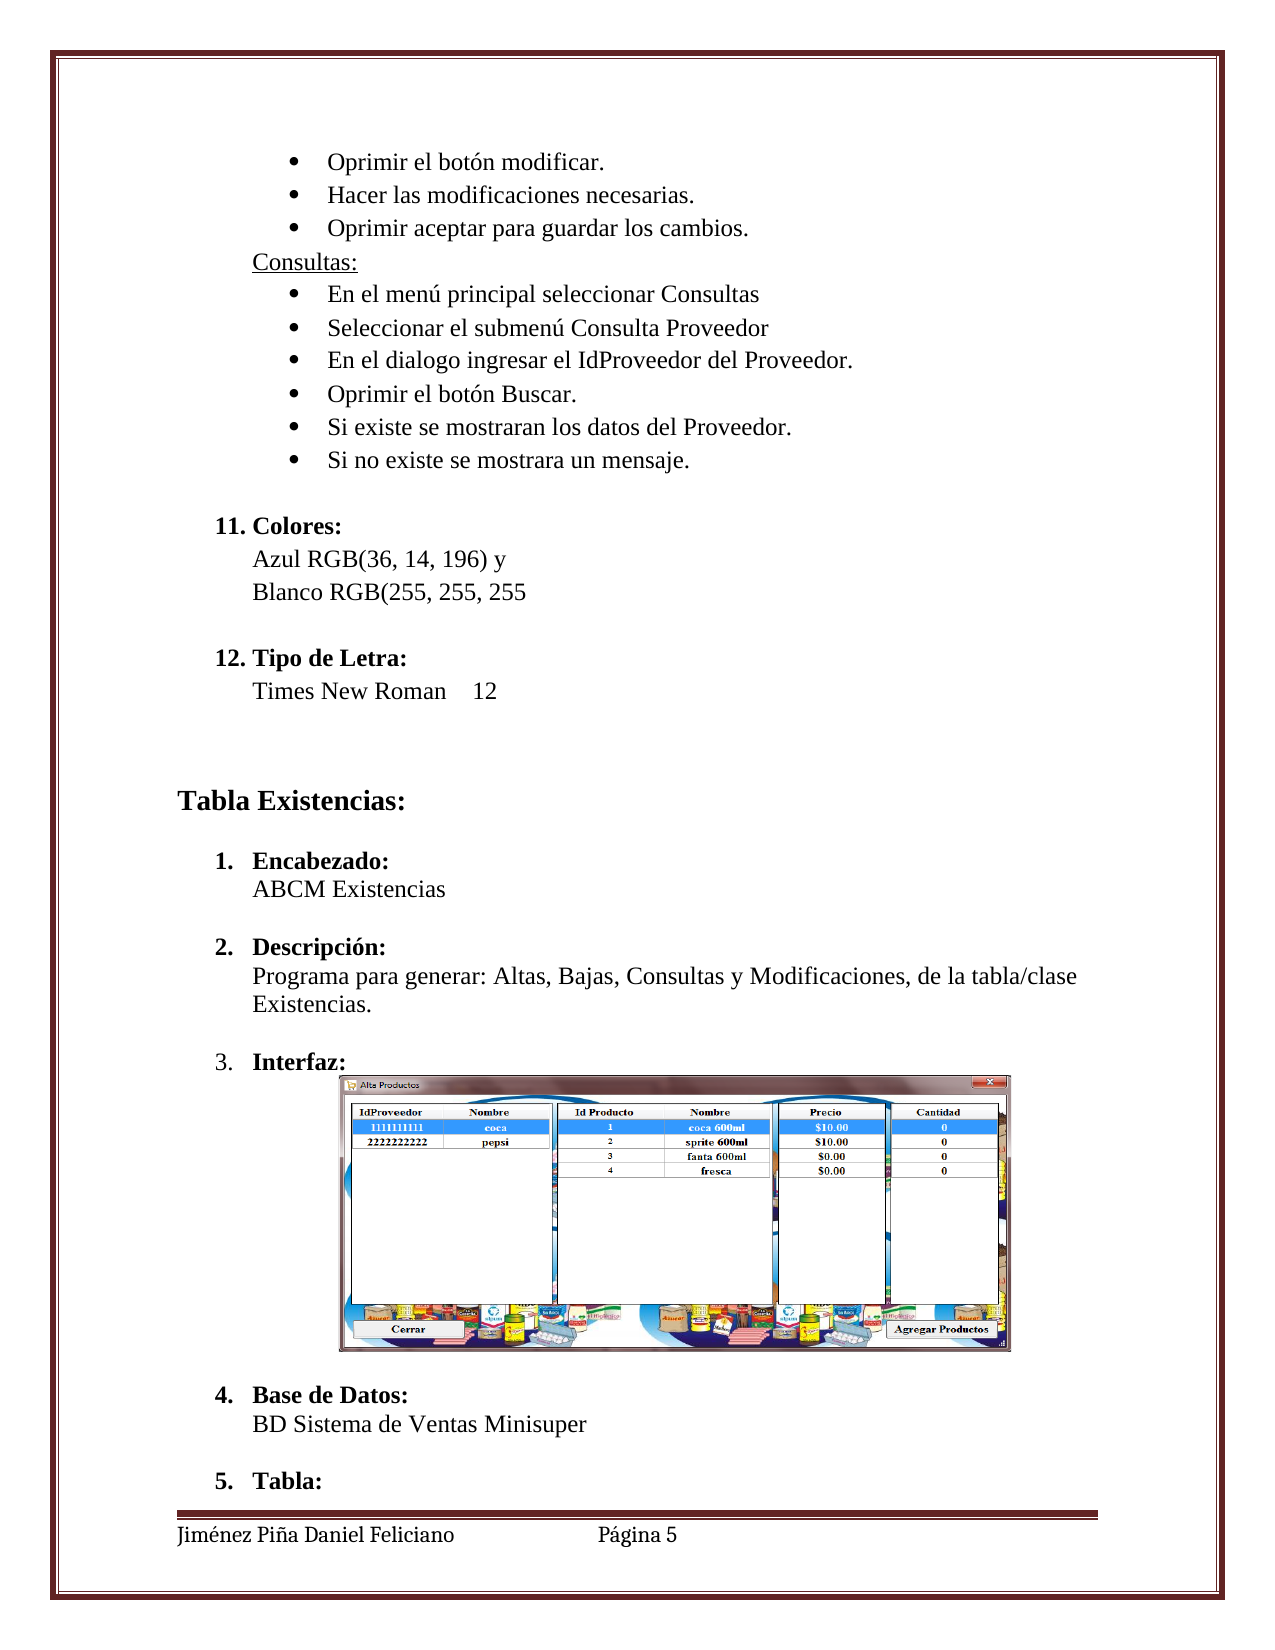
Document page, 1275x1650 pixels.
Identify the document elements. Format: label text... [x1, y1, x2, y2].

text Programa para generar: Altas, Bajas, Consultas y Modificaciones, de la tabla/clase Existencias. [252, 961, 1098, 1018]
text Tabla Existencias: [177, 783, 1098, 817]
list Hacer las modificaciones necesarias. [289, 181, 1098, 209]
picture [338, 1075, 1012, 1352]
list Descripción: [214, 932, 1098, 961]
list Seleccionar el submenú Consulta Proveedor [289, 313, 1098, 341]
list Consultas: [252, 247, 1098, 275]
list Colores: [214, 511, 1098, 539]
list Tipo de Letra: [214, 643, 1098, 672]
text ABCM Existencias [252, 874, 1098, 903]
list Interfaz: [214, 1047, 1098, 1076]
list Oprimir el botón Buscar. [289, 379, 1098, 407]
list Oprimir el botón modificar. [289, 147, 1098, 176]
list En el menú principal seleccionar Consultas [289, 279, 1098, 308]
list Si existe se mostraran los datos del Proveedor. [289, 412, 1098, 440]
list Oprimir aceptar para guardar los cambios. [289, 213, 1098, 242]
list Blanco RGB(255, 255, 255 [252, 577, 1098, 606]
list Si no existe se mostrara un mensaje. [289, 445, 1098, 473]
list Encabezado: [214, 846, 1098, 874]
list Times New Roman 12 [252, 676, 1098, 704]
list Azul RGB(36, 14, 196) y [252, 544, 1098, 572]
list Tabla: [214, 1466, 1098, 1495]
text BD Sistema de Ventas Minisuper [252, 1409, 1098, 1438]
list En el dialogo ingresar el IdProveedor del Proveedor. [289, 346, 1098, 374]
list Base de Datos: [214, 1380, 1098, 1409]
